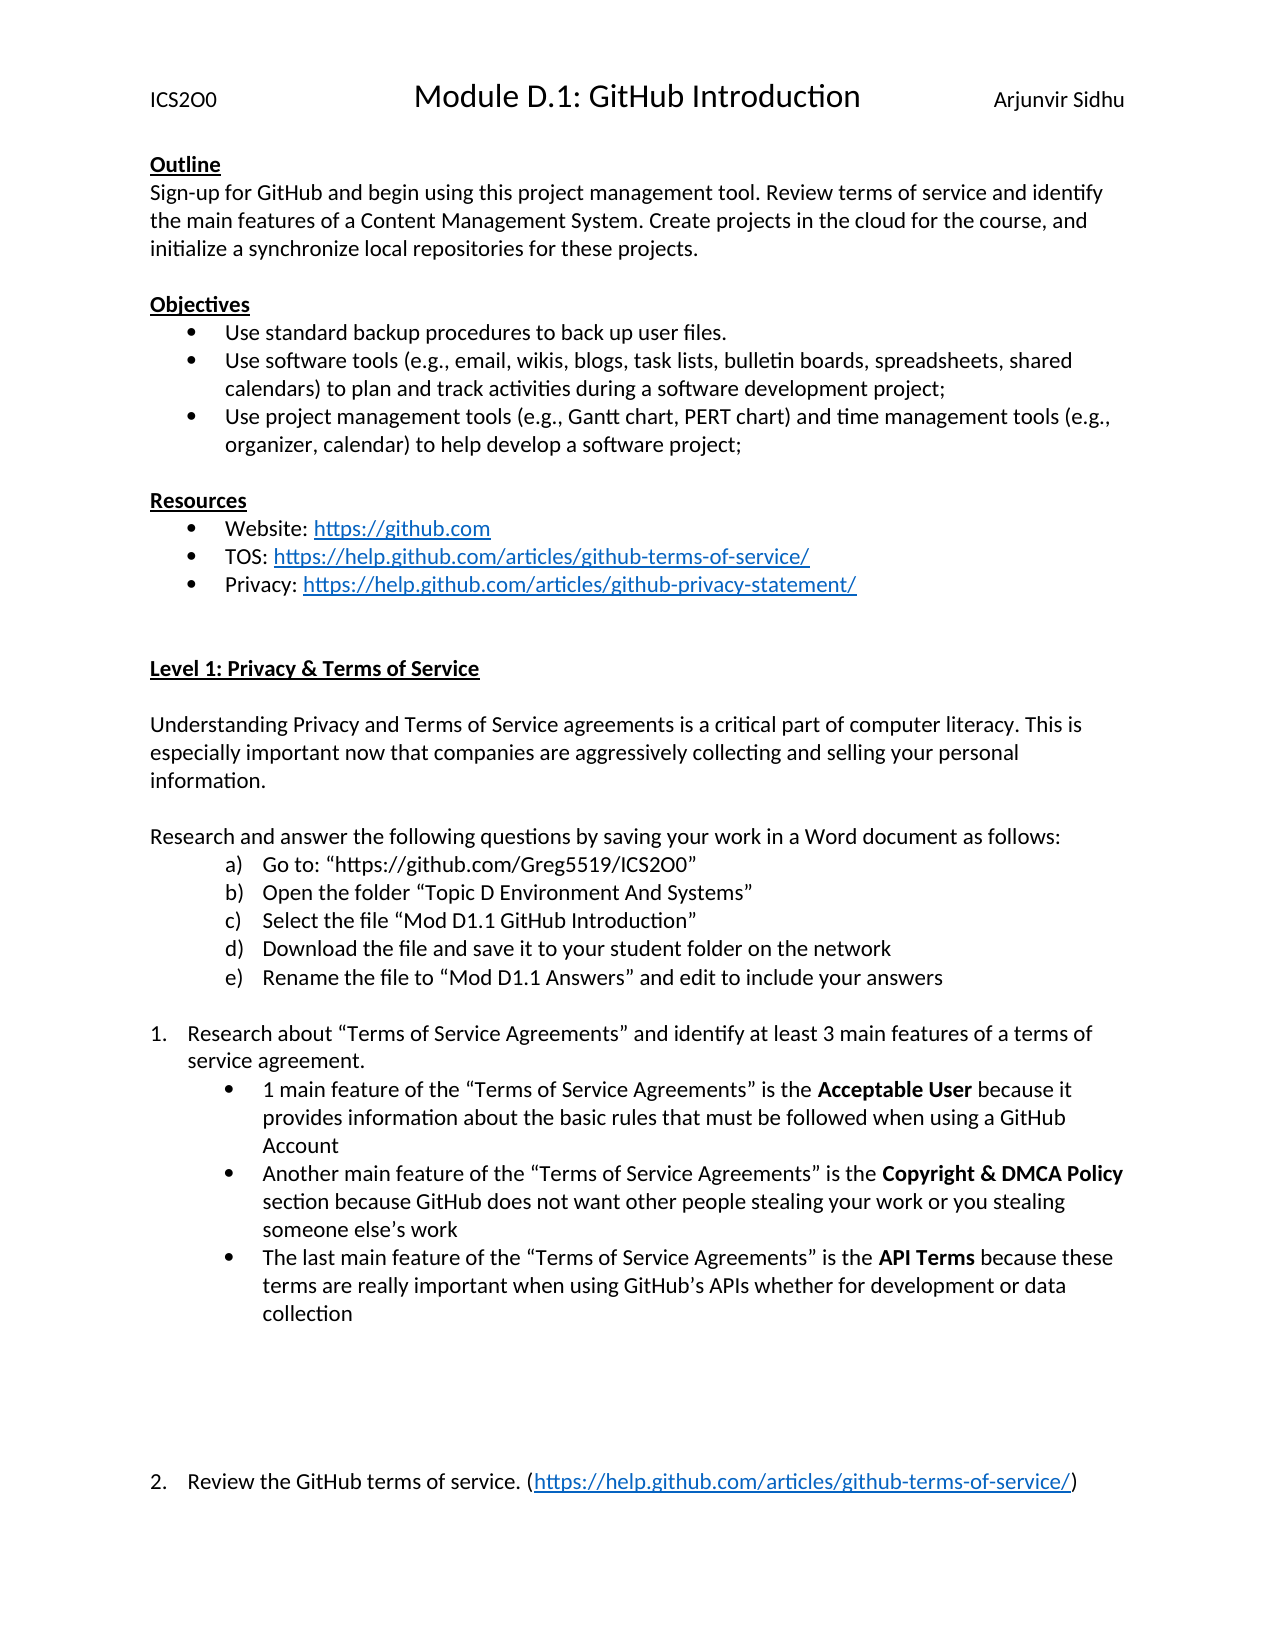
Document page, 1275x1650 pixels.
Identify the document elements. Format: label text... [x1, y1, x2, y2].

list The last main feature of the “Terms of Service Agreements” is the API Terms because these terms are really important when using GitHub’s APIs whether for development or data collection [225, 1243, 1125, 1327]
list Use project management tools (e.g., Gantt chart, PERT chart) and time management tools (e.g., organizer, calendar) to help develop a software project; [187, 402, 1125, 458]
text Level 1: Privacy & Terms of Service [150, 654, 1125, 682]
text Resources [150, 486, 1125, 514]
text Outline [150, 150, 1125, 178]
list Website: https://github.com [187, 514, 1125, 542]
list Use standard backup procedures to back up user files. [187, 318, 1125, 346]
list Use software tools (e.g., email, wikis, blogs, task lists, bulletin boards, spreadsheets, shared calendars) to plan and track activities during a software development project; [187, 346, 1125, 402]
list Select the file “Mod D1.1 GitHub Introduction” [225, 907, 1125, 934]
list Review the GitHub terms of service. (https://help.github.com/articles/github-terms-of-service/) [150, 1467, 1125, 1495]
text Research and answer the following questions by saving your work in a Word document as follows: [150, 822, 1125, 851]
list Privacy: https://help.github.com/articles/github-privacy-statement/ [187, 570, 1125, 598]
list Research about “Terms of Service Agreements” and identify at least 3 main features of a terms of service agreement. [150, 1019, 1125, 1075]
list TOS: https://help.github.com/articles/github-terms-of-service/ [187, 542, 1125, 570]
list Rename the file to “Mod D1.1 Answers” and edit to include your answers [225, 963, 1125, 991]
list 1 main feature of the “Terms of Service Agreements” is the Acceptable User because it provides information about the basic rules that must be followed when using a GitHub Account [225, 1075, 1125, 1159]
list Go to: “https://github.com/Greg5519/ICS2O0” [225, 851, 1125, 878]
list Open the folder “Topic D Environment And Systems” [225, 878, 1125, 907]
text Objectives [150, 290, 1125, 318]
text Sign-up for GitHub and begin using this project management tool. Review terms of service and identify the main features of a Content Management System. Create projects in the cloud for the course, and initialize a synchronize local repositories for these projects. [150, 178, 1125, 262]
text Understanding Privacy and Terms of Service agreements is a critical part of computer literacy. This is especially important now that companies are aggressively collecting and selling your personal information. [150, 710, 1125, 794]
list Another main feature of the “Terms of Service Agreements” is the Copyright & DMCA Policy section because GitHub does not want other people stealing your work or you stealing someone else’s work [225, 1159, 1125, 1243]
list Download the file and save it to your student folder on the network [225, 934, 1125, 963]
